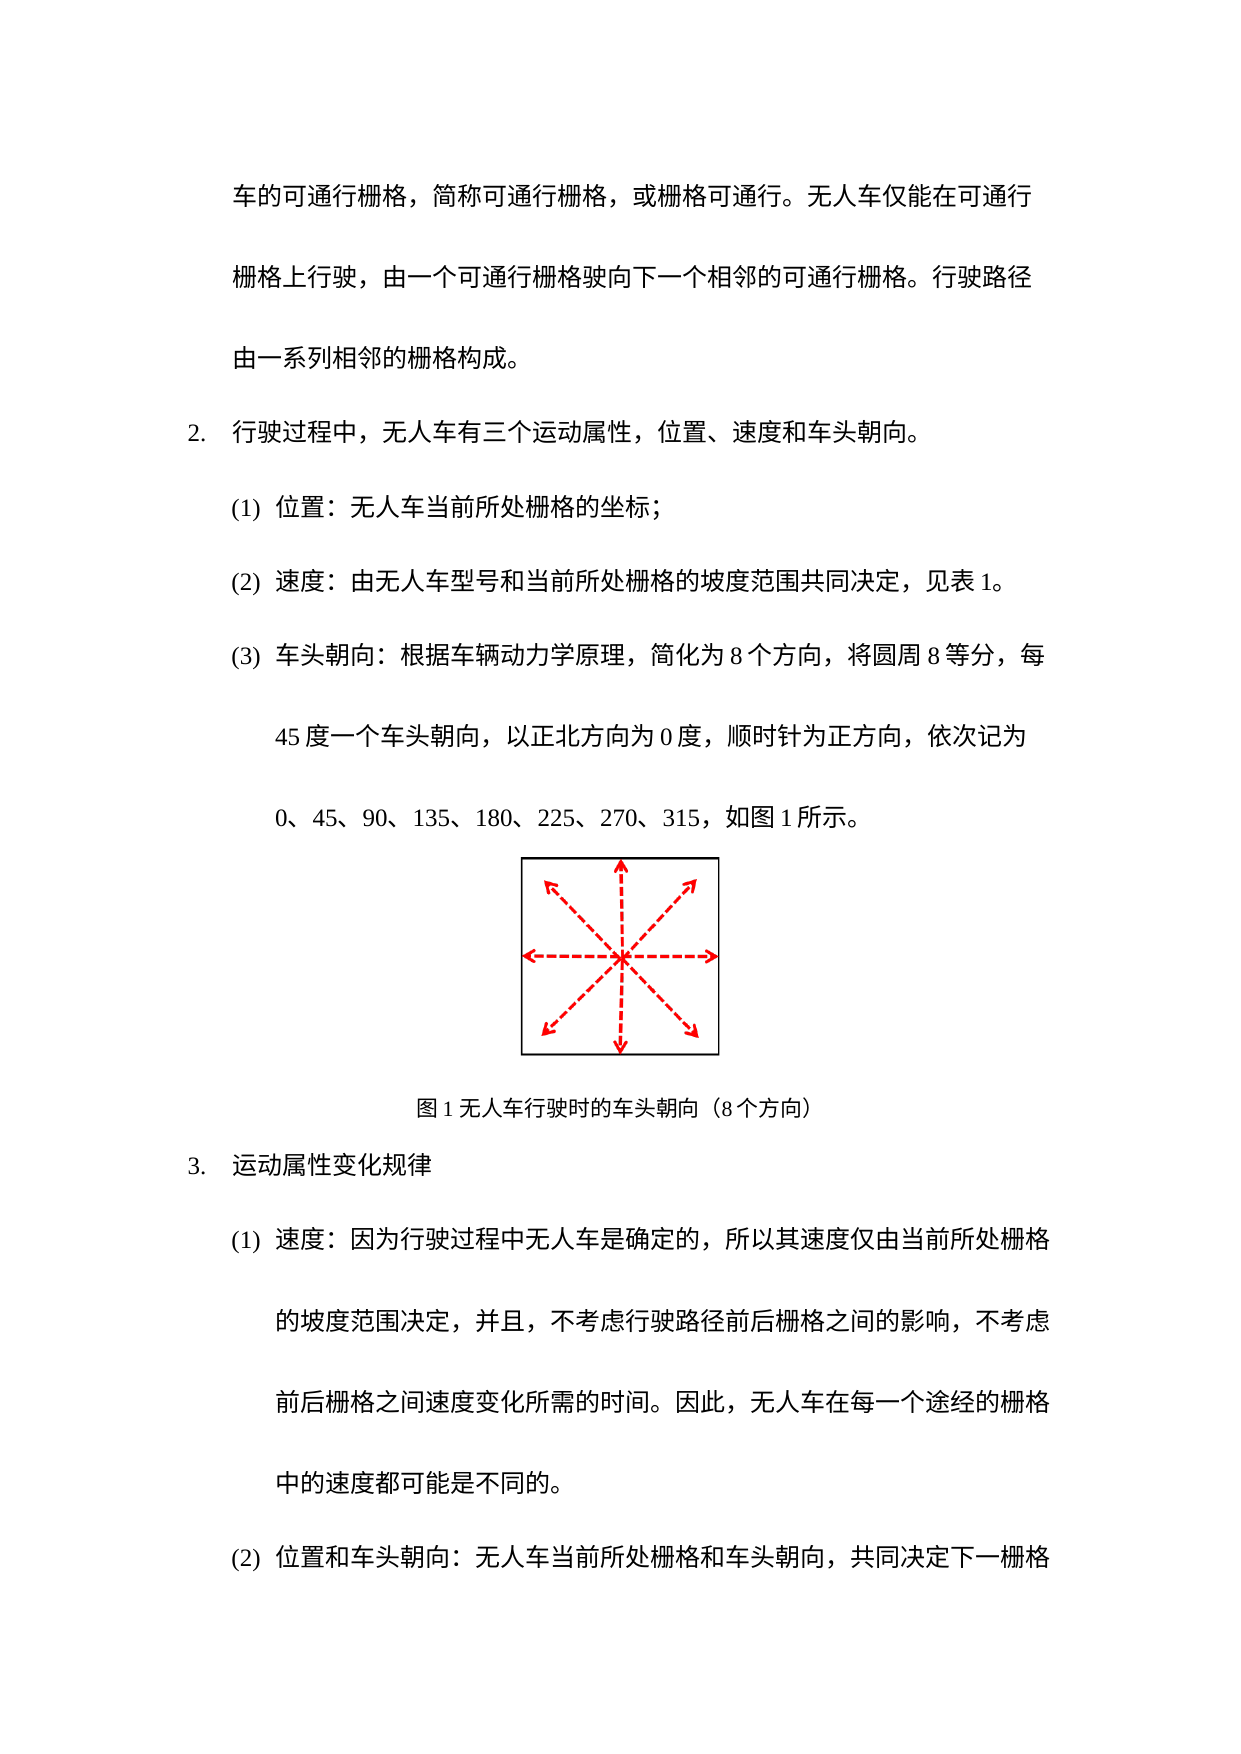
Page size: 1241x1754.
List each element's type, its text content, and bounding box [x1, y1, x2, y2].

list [187, 162, 1053, 389]
list 行驶过程中，无人车有三个运动属性，位置、速度和车头朝向。 [187, 398, 1053, 463]
list 车头朝向：根据车辆动力学原理，简化为8个方向，将圆周8等分，每45度一个车头朝向，以正北方向为0度，顺时针为正方向，依次记为0、45、90、135、180、225、270、315，如图1所示。 [231, 621, 1053, 848]
list 运动属性变化规律 [187, 1131, 1053, 1196]
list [231, 1523, 1053, 1588]
list 位置：无人车当前所处栅格的坐标； [231, 473, 1053, 538]
text 图1 无人车行驶时的车头朝向（8个方向） [187, 1091, 1053, 1123]
list 速度：由无人车型号和当前所处栅格的坡度范围共同决定，见表1。 [231, 547, 1053, 612]
list 速度：因为行驶过程中无人车是确定的，所以其速度仅由当前所处栅格的坡度范围决定，并且，不考虑行驶路径前后栅格之间的影响，不考虑前后栅格之间速度变化所需的时间。因此，无人车在每一个途经的栅格中的速度都可能是不同的。 [231, 1206, 1053, 1514]
picture [520, 857, 720, 1056]
